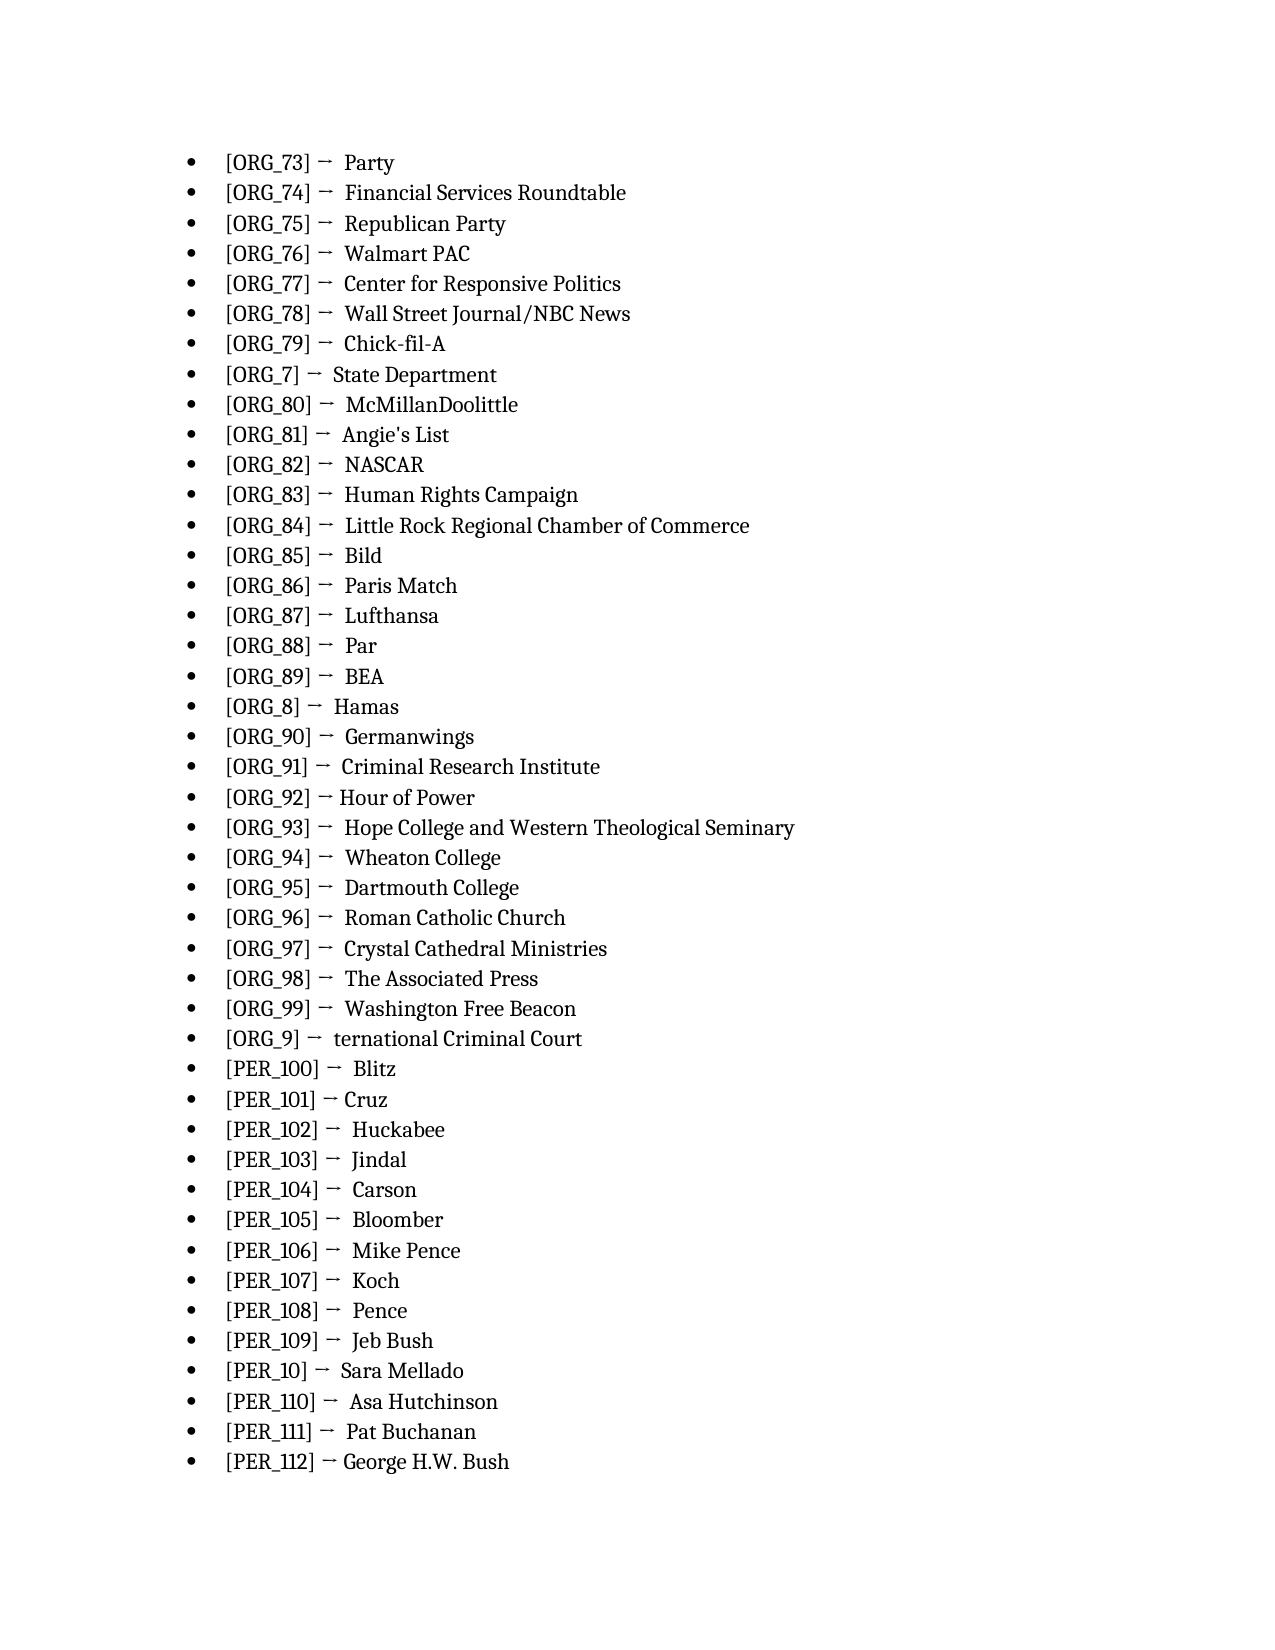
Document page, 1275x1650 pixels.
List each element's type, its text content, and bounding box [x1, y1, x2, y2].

list [ORG_86] → Paris Match [187, 573, 1087, 599]
list [PER_108] → Pence [187, 1298, 1087, 1324]
list [ORG_78] → Wall Street Journal/NBC News [187, 301, 1087, 327]
list [ORG_83] → Human Rights Campaign [187, 482, 1087, 509]
list [ORG_7] → State Department [187, 361, 1087, 388]
list [ORG_99] → Washington Free Beacon [187, 996, 1087, 1022]
list [ORG_90] → Germanwings [187, 724, 1087, 750]
list [PER_106] → Mike Pence [187, 1237, 1087, 1264]
list [ORG_98] → The Associated Press [187, 966, 1087, 992]
list [ORG_97] → Crystal Cathedral Ministries [187, 935, 1087, 962]
list [ORG_93] → Hope College and Western Theological Seminary [187, 814, 1087, 841]
list [ORG_8] → Hamas [187, 694, 1087, 720]
list [PER_101] → Cruz [187, 1086, 1087, 1113]
list [ORG_94] → Wheaton College [187, 845, 1087, 871]
list [PER_10] → Sara Mellado [187, 1358, 1087, 1385]
list [PER_111] → Pat Buchanan [187, 1419, 1087, 1445]
list [ORG_85] → Bild [187, 543, 1087, 569]
list [ORG_77] → Center for Responsive Politics [187, 271, 1087, 297]
list [ORG_88] → Par [187, 633, 1087, 660]
list [ORG_92] → Hour of Power [187, 784, 1087, 811]
list [ORG_84] → Little Rock Regional Chamber of Commerce [187, 512, 1087, 539]
list [PER_107] → Koch [187, 1268, 1087, 1294]
list [PER_103] → Jindal [187, 1147, 1087, 1173]
list [ORG_79] → Chick-fil-A [187, 331, 1087, 358]
list [PER_112] → George H.W. Bush [187, 1449, 1087, 1475]
list [PER_105] → Bloomber [187, 1207, 1087, 1234]
list [ORG_80] → McMillanDoolittle [187, 392, 1087, 418]
list [ORG_9] → ternational Criminal Court [187, 1026, 1087, 1052]
list [ORG_81] → Angie's List [187, 422, 1087, 448]
list [PER_109] → Jeb Bush [187, 1328, 1087, 1354]
list [ORG_95] → Dartmouth College [187, 875, 1087, 901]
list [ORG_96] → Roman Catholic Church [187, 905, 1087, 932]
list [ORG_75] → Republican Party [187, 210, 1087, 237]
list [ORG_91] → Criminal Research Institute [187, 754, 1087, 781]
list [PER_102] → Huckabee [187, 1117, 1087, 1143]
list [PER_110] → Asa Hutchinson [187, 1388, 1087, 1415]
list [ORG_89] → BEA [187, 663, 1087, 690]
list [ORG_82] → NASCAR [187, 452, 1087, 478]
list [PER_104] → Carson [187, 1177, 1087, 1203]
list [ORG_74] → Financial Services Roundtable [187, 180, 1087, 207]
list [ORG_76] → Walmart PAC [187, 241, 1087, 267]
list [ORG_87] → Lufthansa [187, 603, 1087, 629]
list [ORG_73] → Party [187, 150, 1087, 176]
list [PER_100] → Blitz [187, 1056, 1087, 1083]
